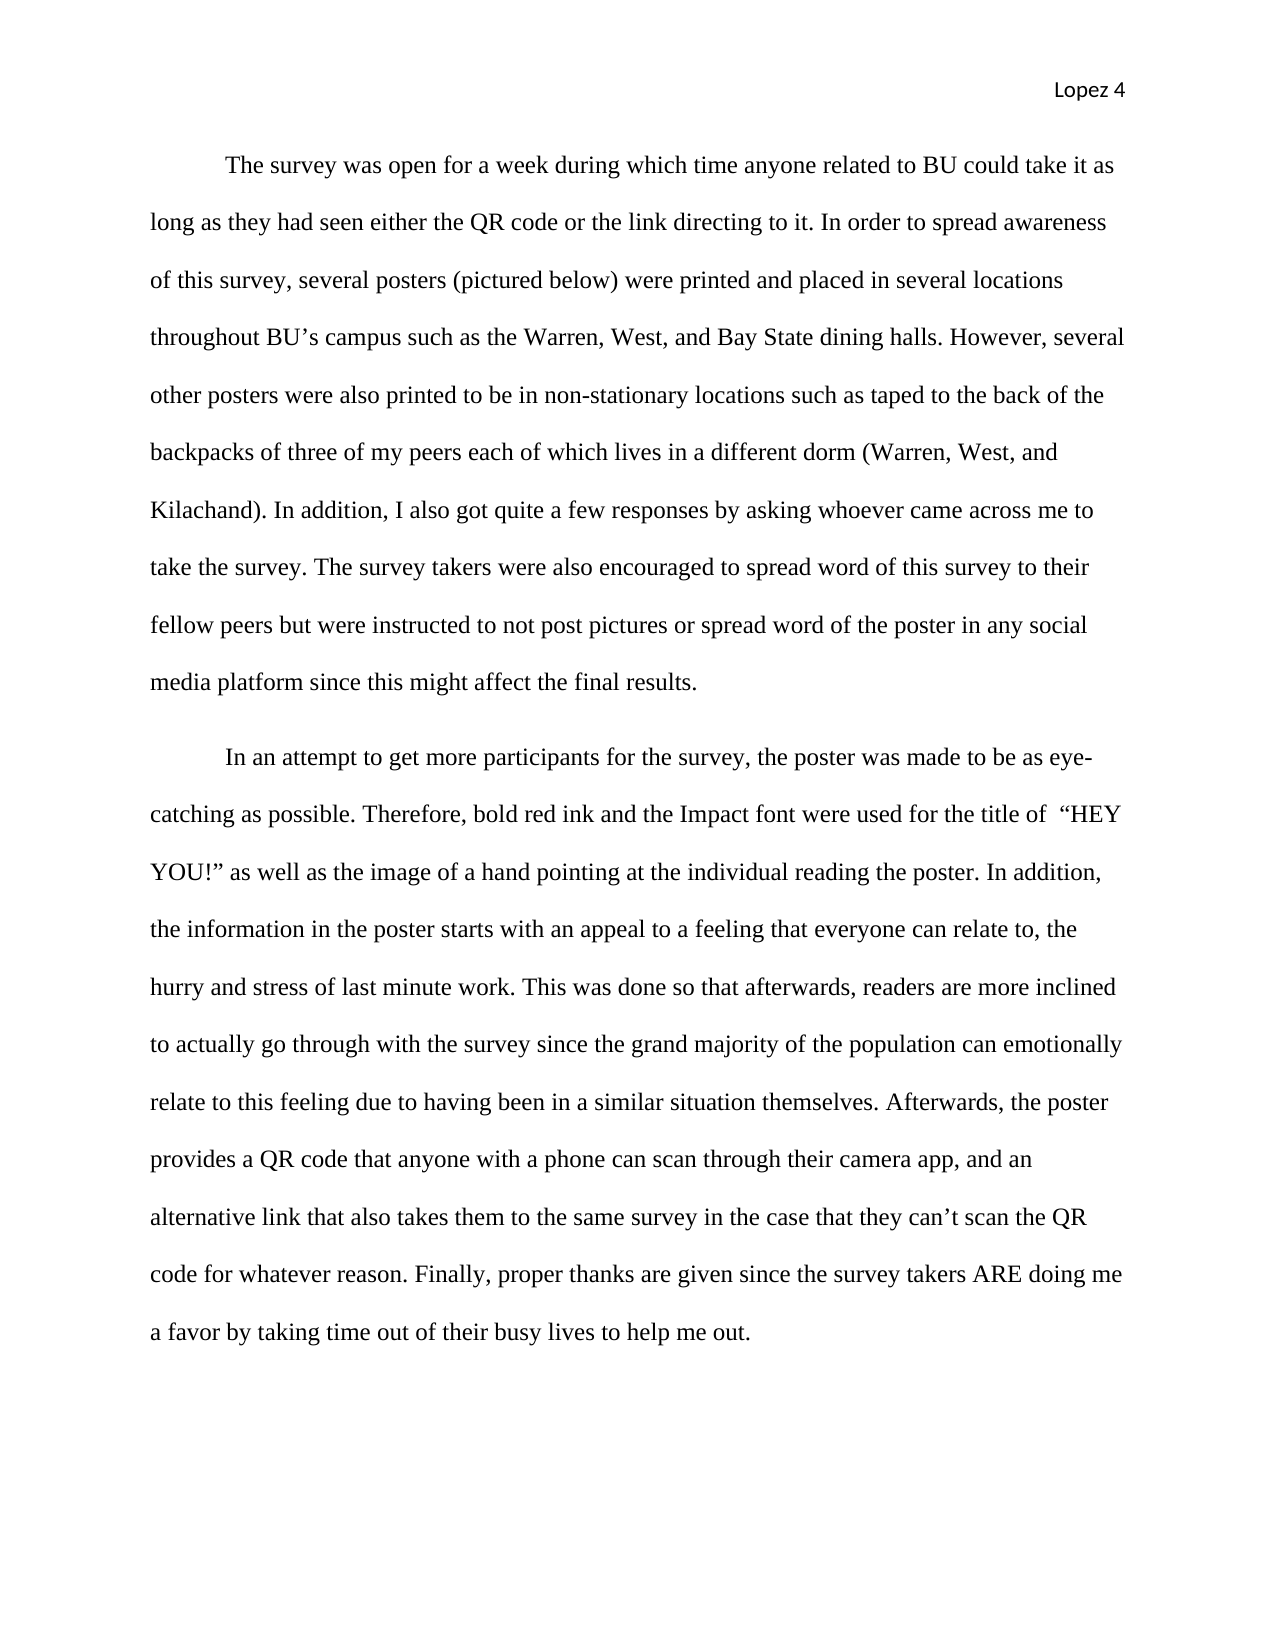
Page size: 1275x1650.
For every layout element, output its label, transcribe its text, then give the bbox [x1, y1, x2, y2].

text The survey was open for a week during which time anyone related to BU could take it as long as they had seen either the QR code or the link directing to it. In order to spread awareness of this survey, several posters (pictured below) were printed and placed in several locations throughout BU’s campus such as the Warren, West, and Bay State dining halls. However, several other posters were also printed to be in non-stationary locations such as taped to the back of the backpacks of three of my peers each of which lives in a different dorm (Warren, West, and Kilachand). In addition, I also got quite a few responses by asking whoever came across me to take the survey. The survey takers were also encouraged to spread word of this survey to their fellow peers but were instructed to not post pictures or spread word of the poster in any social media platform since this might affect the final results. [150, 150, 1125, 696]
text In an attempt to get more participants for the survey, the poster was made to be as eye-catching as possible. Therefore, bold red ink and the Impact font were used for the title of “HEY YOU!” as well as the image of a hand pointing at the individual reading the poster. In addition, the information in the poster starts with an appeal to a feeling that everyone can relate to, the hurry and stress of last minute work. This was done so that afterwards, readers are more inclined to actually go through with the survey since the grand majority of the population can emotionally relate to this feeling due to having been in a similar situation themselves. Afterwards, the poster provides a QR code that anyone with a phone can scan through their camera app, and an alternative link that also takes them to the same survey in the case that they can’t scan the QR code for whatever reason. Finally, proper thanks are given since the survey takers ARE doing me a favor by taking time out of their busy lives to help me out. [150, 742, 1125, 1345]
